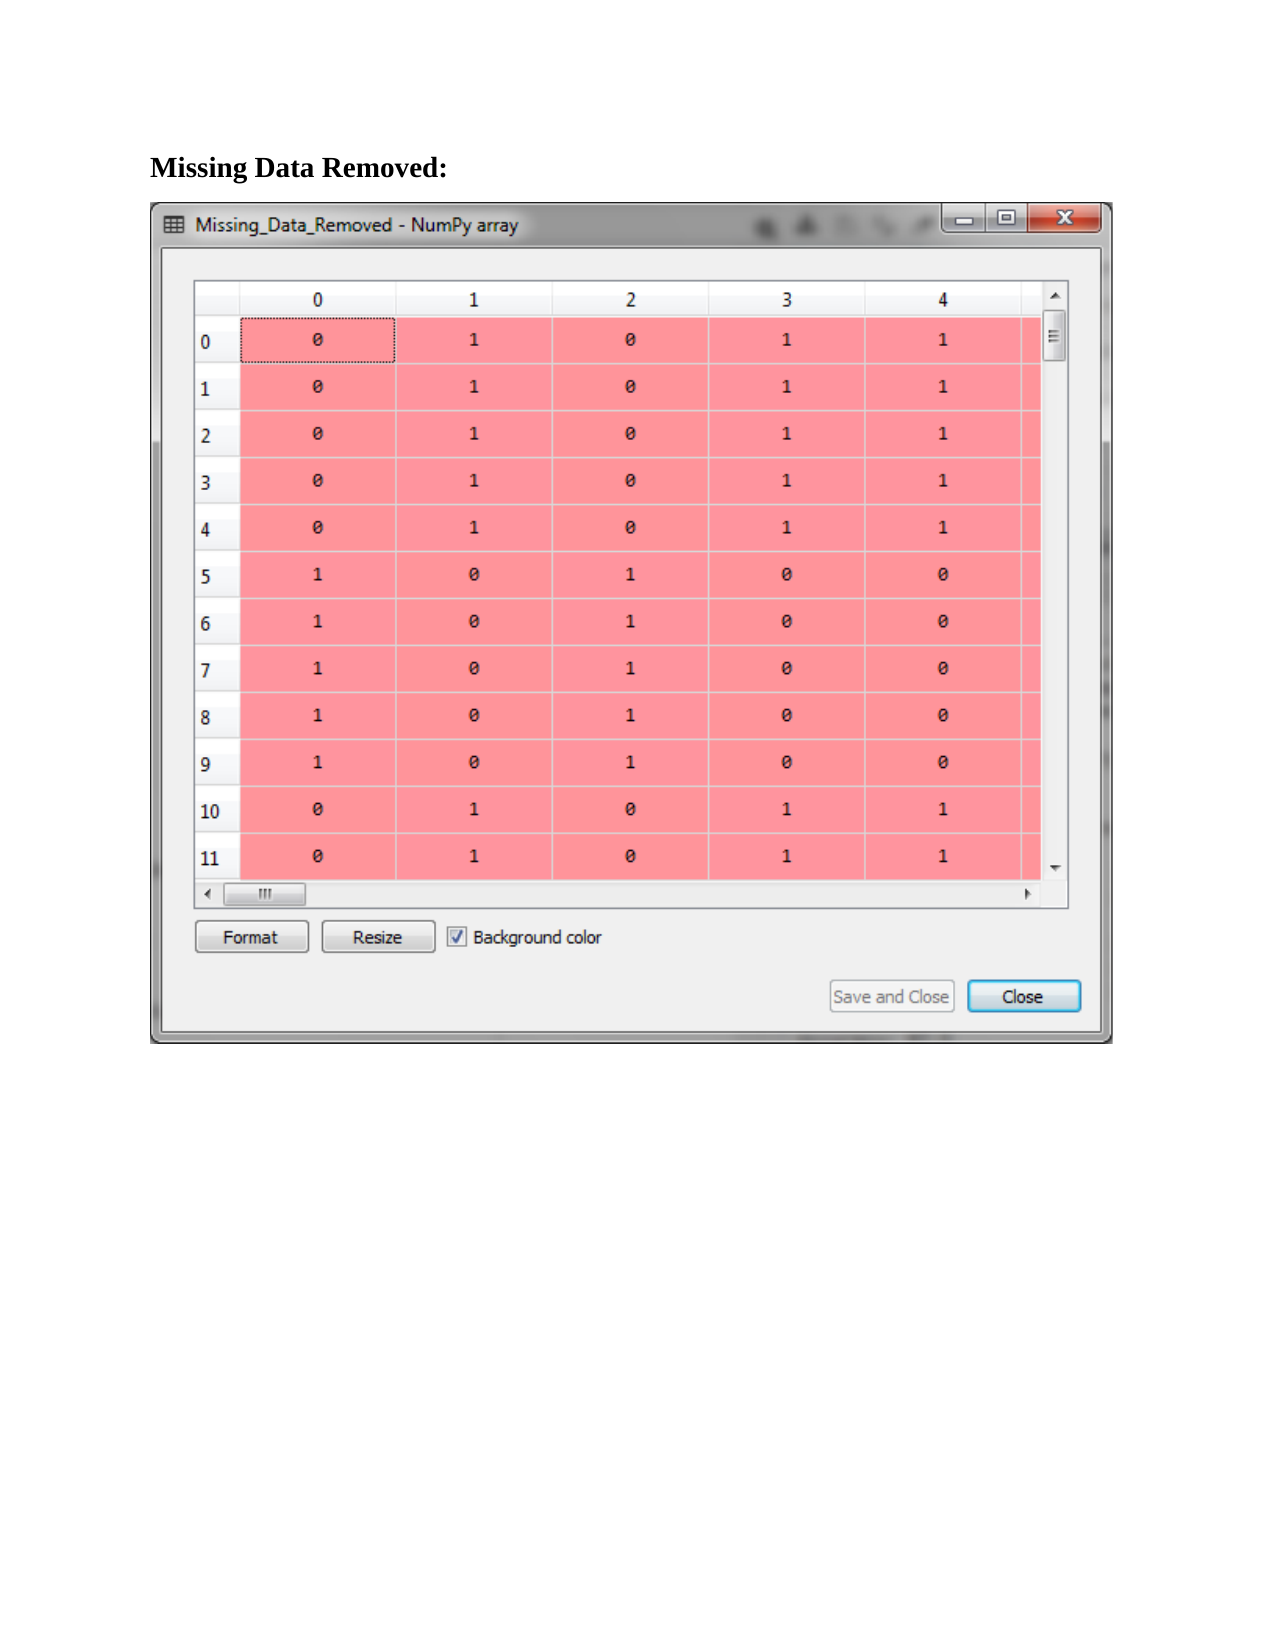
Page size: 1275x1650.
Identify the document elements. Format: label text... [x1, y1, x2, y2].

text Missing Data Removed: [150, 150, 1125, 183]
picture [150, 202, 1113, 1044]
